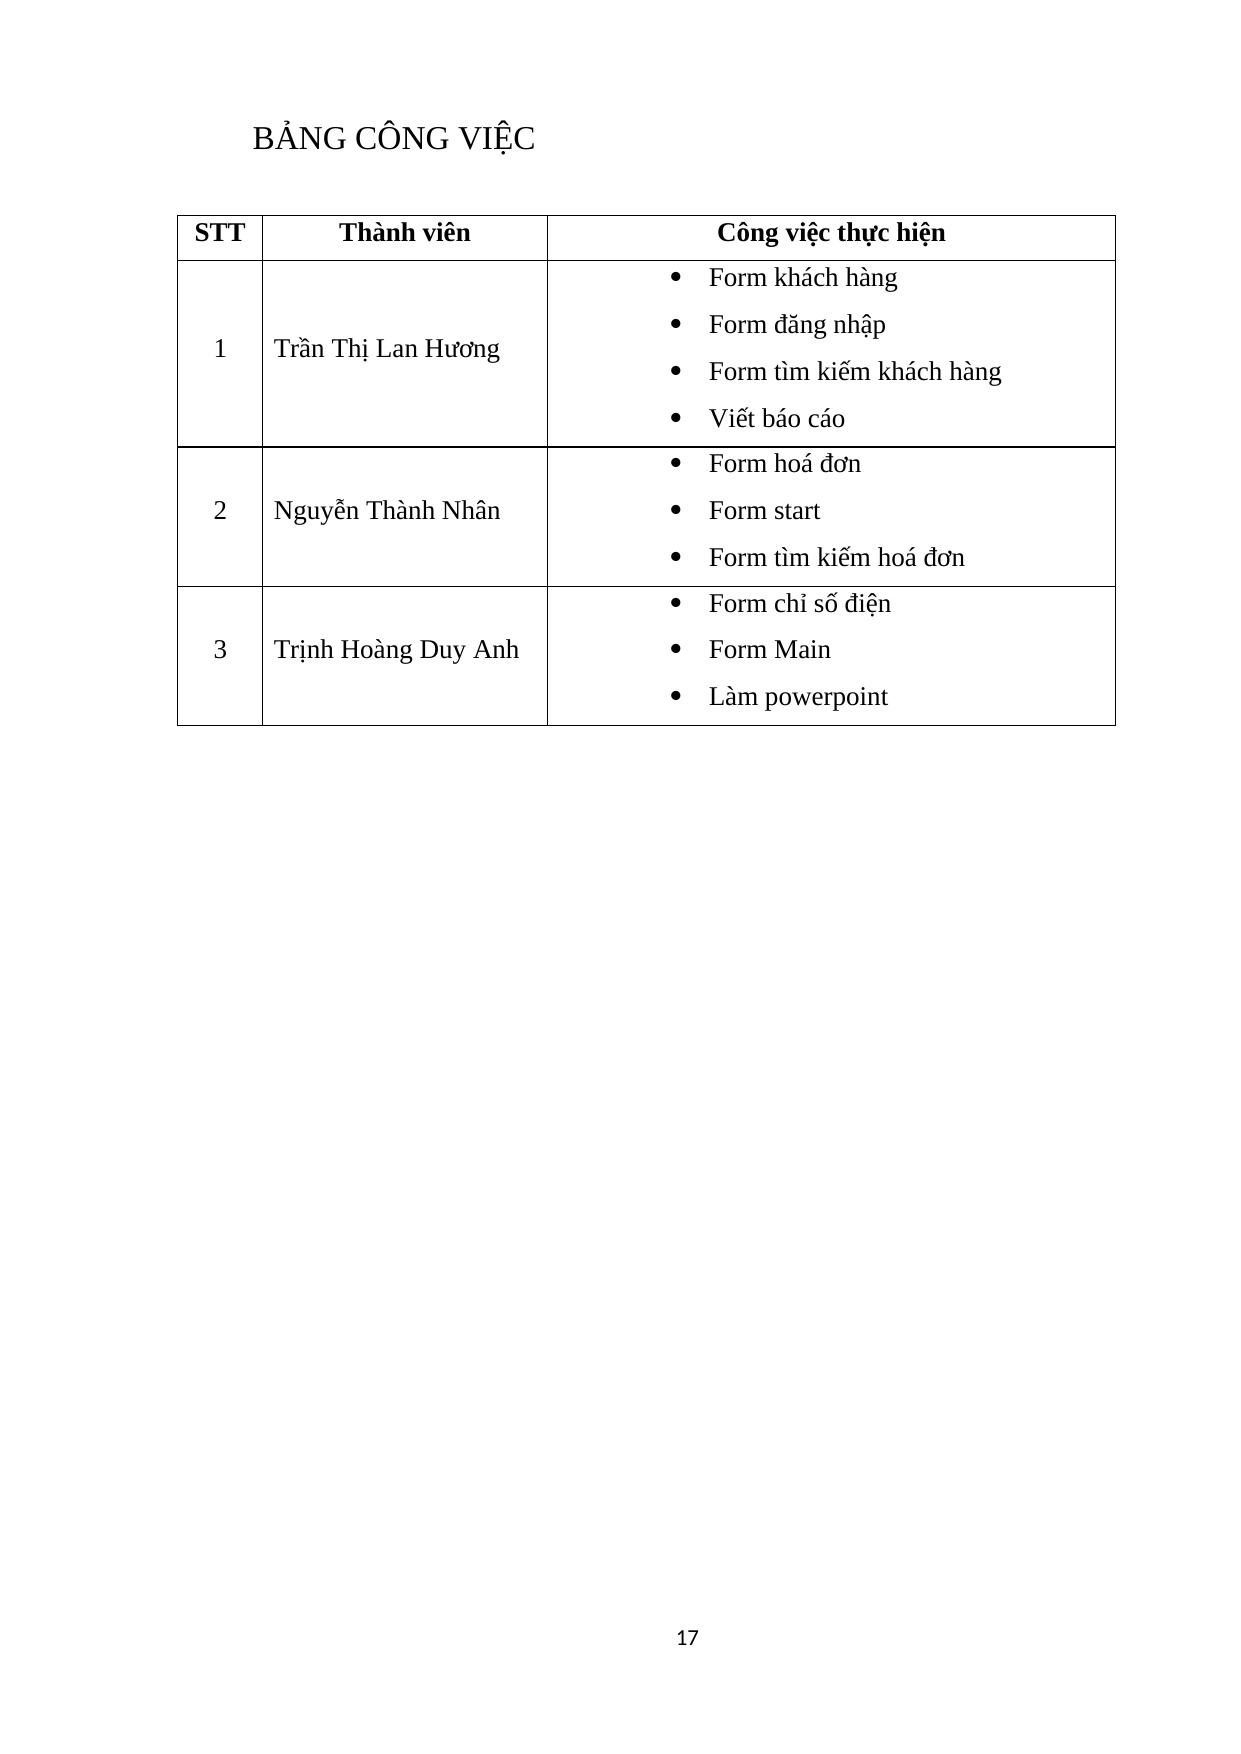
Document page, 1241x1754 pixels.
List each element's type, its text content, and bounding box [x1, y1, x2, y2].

table_cell Trịnh Hoàng Duy Anh [263, 587, 547, 725]
table_cell Form hoá đơn Form start Form tìm kiếm hoá đơn [548, 448, 1115, 586]
text BẢNG CÔNG VIỆC [177, 118, 1122, 156]
table_cell Trần Thị Lan Hương [263, 261, 547, 446]
table_cell Nguyễn Thành Nhân [263, 448, 547, 586]
table_cell Form chỉ số điện Form Main Làm powerpoint [548, 587, 1115, 725]
table_cell 3 [178, 587, 262, 725]
table_cell 1 [178, 261, 262, 446]
table_header Thành viên [263, 216, 547, 260]
table_cell Form khách hàng Form đăng nhập Form tìm kiếm khách hàng Viết báo cáo [548, 261, 1115, 446]
table_cell 2 [178, 448, 262, 586]
table_header Công việc thực hiện [548, 216, 1115, 260]
table_header STT [178, 216, 262, 260]
